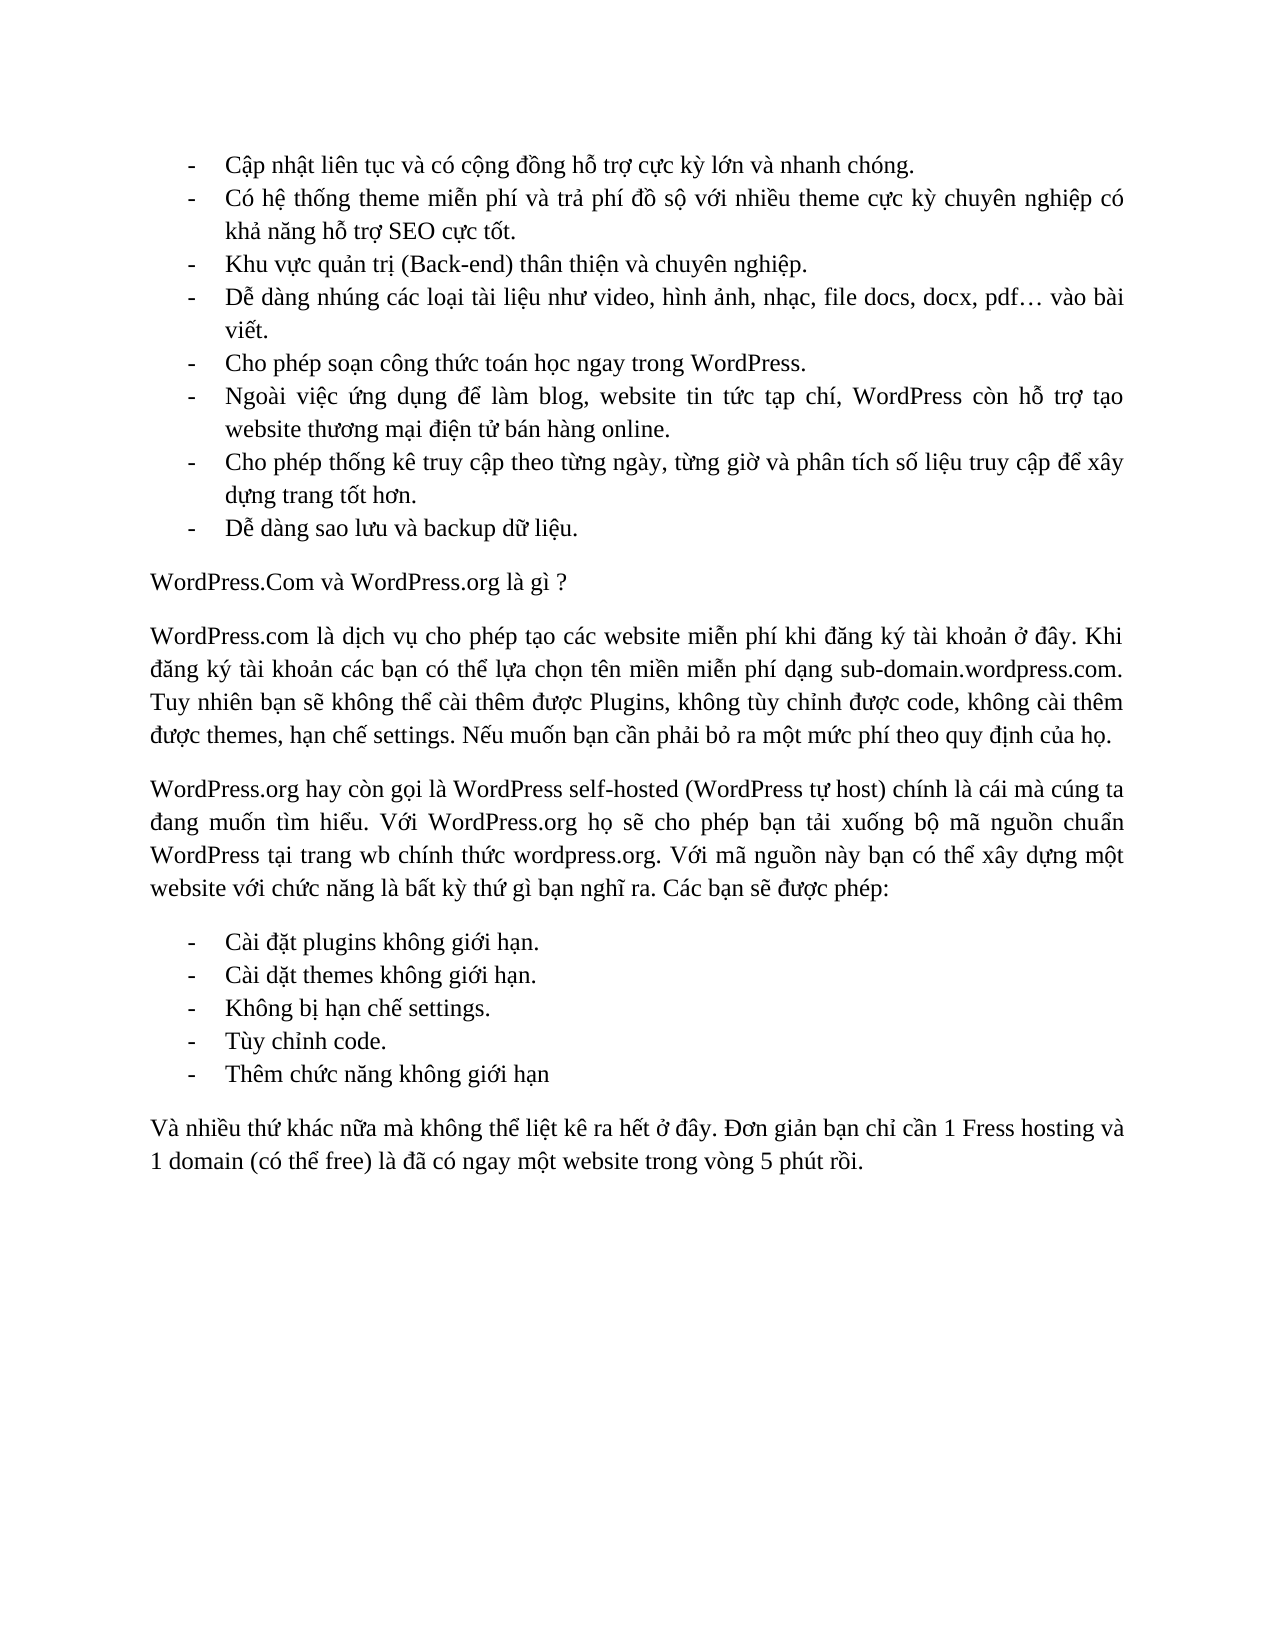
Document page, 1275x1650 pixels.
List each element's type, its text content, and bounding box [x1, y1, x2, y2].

list Cài đặt plugins không giới hạn. [187, 927, 1125, 956]
list Cài dặt themes không giới hạn. [187, 960, 1125, 988]
text WordPress.org hay còn gọi là WordPress self-hosted (WordPress tự host) chính là cái mà cúng ta đang muốn tìm hiểu. Với WordPress.org họ sẽ cho phép bạn tải xuống bộ mã nguồn chuẩn WordPress tại trang wb chính thức wordpress.org. Với mã nguồn này bạn có thể xây dựng một website với chức năng là bất kỳ thứ gì bạn nghĩ ra. Các bạn sẽ được phép: [150, 774, 1125, 902]
list Cập nhật liên tục và có cộng đồng hỗ trợ cực kỳ lớn và nhanh chóng. [187, 150, 1125, 179]
text Và nhiều thứ khác nữa mà không thể liệt kê ra hết ở đây. Đơn giản bạn chỉ cần 1 Fress hosting và 1 domain (có thể free) là đã có ngay một website trong vòng 5 phút rồi. [150, 1113, 1125, 1174]
list Dễ dàng nhúng các loại tài liệu như video, hình ảnh, nhạc, file docs, docx, pdf… vào bài viết. [187, 282, 1125, 344]
list Thêm chức năng không giới hạn [187, 1059, 1125, 1088]
text WordPress.Com và WordPress.org là gì ? [150, 567, 1125, 596]
list Tùy chỉnh code. [187, 1026, 1125, 1054]
text WordPress.com là dịch vụ cho phép tạo các website miễn phí khi đăng ký tài khoản ở đây. Khi đăng ký tài khoản các bạn có thể lựa chọn tên miền miễn phí dạng sub-domain.wordpress.com. Tuy nhiên bạn sẽ không thể cài thêm được Plugins, không tùy chỉnh được code, không cài thêm được themes, hạn chế settings. Nếu muốn bạn cần phải bỏ ra một mức phí theo quy định của họ. [150, 621, 1125, 749]
list Dễ dàng sao lưu và backup dữ liệu. [187, 513, 1125, 542]
list Khu vực quản trị (Back-end) thân thiện và chuyên nghiệp. [187, 249, 1125, 278]
list Không bị hạn chế settings. [187, 993, 1125, 1022]
list Cho phép thống kê truy cập theo từng ngày, từng giờ và phân tích số liệu truy cập để xây dựng trang tốt hơn. [187, 447, 1125, 509]
list Cho phép soạn công thức toán học ngay trong WordPress. [187, 348, 1125, 377]
list Ngoài việc ứng dụng để làm blog, website tin tức tạp chí, WordPress còn hỗ trợ tạo website thương mại điện tử bán hàng online. [187, 381, 1125, 443]
list Có hệ thống theme miễn phí và trả phí đồ sộ với nhiều theme cực kỳ chuyên nghiệp có khả năng hỗ trợ SEO cực tốt. [187, 183, 1125, 245]
